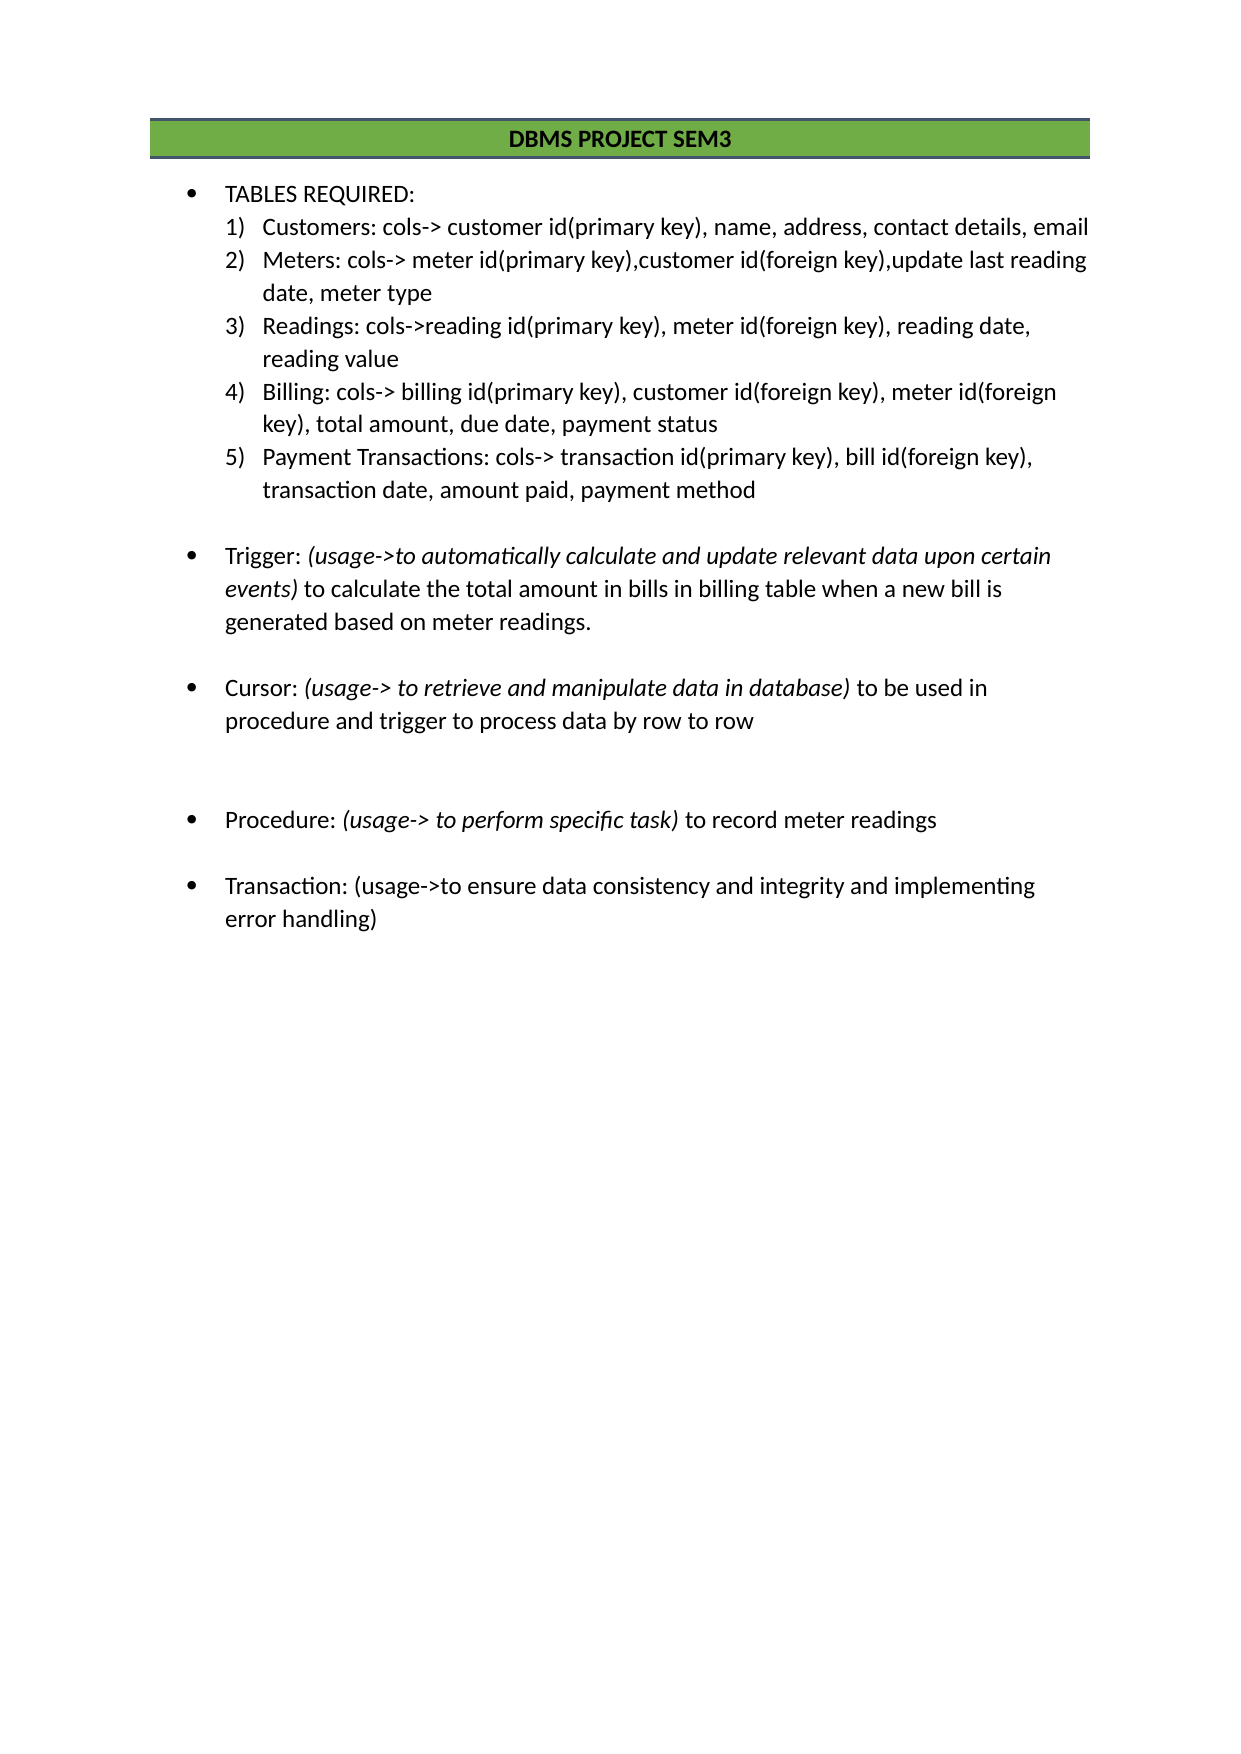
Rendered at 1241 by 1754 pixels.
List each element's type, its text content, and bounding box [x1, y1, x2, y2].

list Payment Transactions: cols-> transaction id(primary key), bill id(foreign key), transaction date, amount paid, payment method [225, 441, 1090, 505]
list Procedure: (usage-> to perform specific task) to record meter readings [187, 804, 1090, 834]
list Billing: cols-> billing id(primary key), customer id(foreign key), meter id(foreign key), total amount, due date, payment status [225, 376, 1090, 439]
text DBMS PROJECT SEM3 [150, 121, 1090, 156]
list Meters: cols-> meter id(primary key),customer id(foreign key),update last reading date, meter type [225, 244, 1090, 307]
list Readings: cols->reading id(primary key), meter id(foreign key), reading date, reading value [225, 310, 1090, 373]
list TABLES REQUIRED: [187, 178, 1090, 209]
list Transaction: (usage->to ensure data consistency and integrity and implementing error handling) [187, 870, 1090, 933]
list Cursor: (usage-> to retrieve and manipulate data in database) to be used in procedure and trigger to process data by row to row [187, 672, 1090, 735]
list Customers: cols-> customer id(primary key), name, address, contact details, email [225, 211, 1090, 242]
list Trigger: (usage->to automatically calculate and update relevant data upon certain events) to calculate the total amount in bills in billing table when a new bill is generated based on meter readings. [187, 540, 1090, 637]
